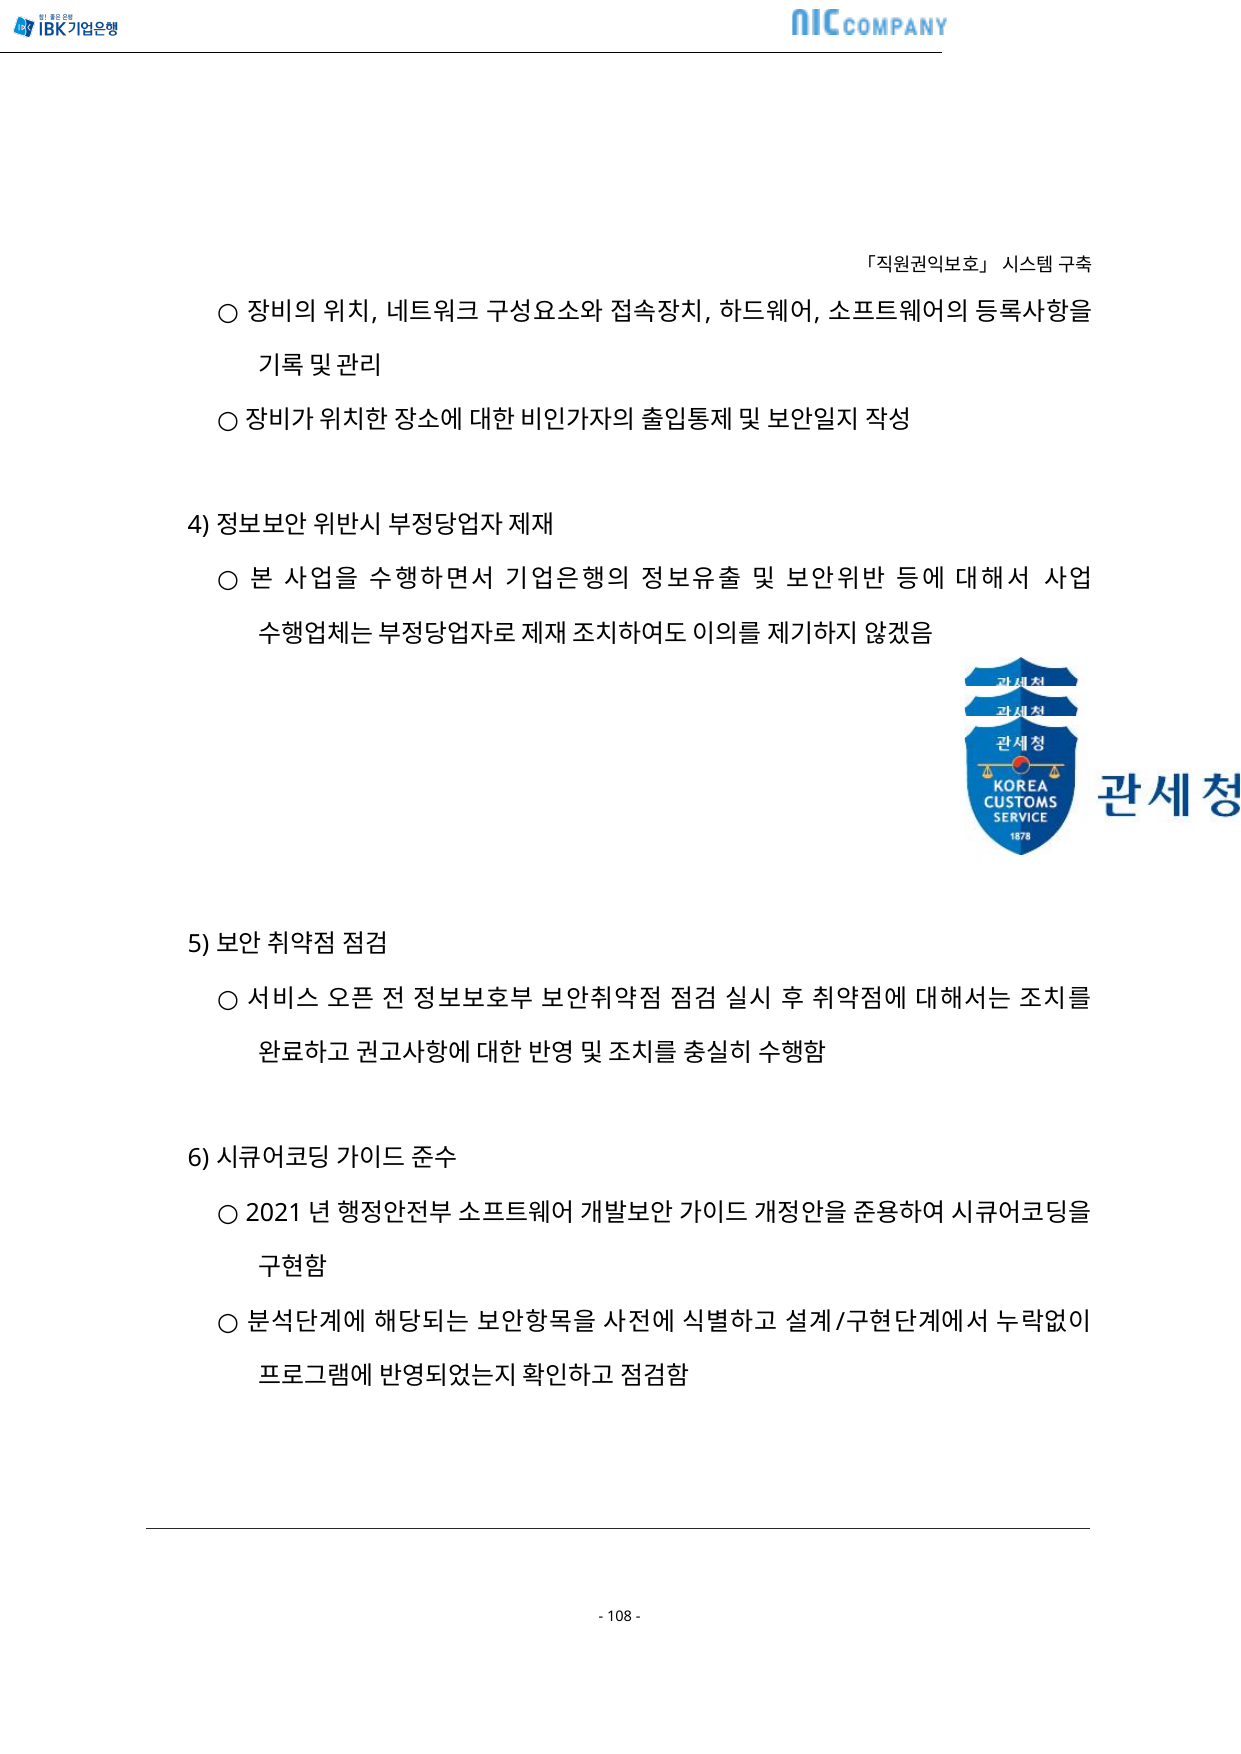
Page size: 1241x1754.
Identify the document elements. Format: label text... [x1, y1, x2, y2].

text 4) 정보보안 위반시 부정당업자 제재 [187, 504, 1093, 541]
text 5) 보안 취약점 점검 [187, 924, 1093, 960]
text ○ 본 사업을 수행하면서 기업은행의 정보유출 및 보안위반 등에 대해서 사업 수행업체는 부정당업자로 제재 조치하여도 이의를 제기하지 않겠음 [217, 559, 1093, 649]
picture [964, 657, 1240, 855]
text ○ 서비스 오픈 전 정보보호부 보안취약점 점검 실시 후 취약점에 대해서는 조치를 완료하고 권고사항에 대한 반영 및 조치를 충실히 수행함 [217, 978, 1093, 1069]
text ○ 장비가 위치한 장소에 대한 비인가자의 출입통제 및 보안일지 작성 [217, 400, 1093, 436]
text ○ 분석단계에 해당되는 보안항목을 사전에 식별하고 설계/구현단계에서 누락없이 프로그램에 반영되었는지 확인하고 점검함 [217, 1301, 1093, 1392]
picture [1, 0, 130, 52]
text ○ 2021년 행정안전부 소프트웨어 개발보안 가이드 개정안을 준용하여 시큐어코딩을 구현함 [217, 1192, 1093, 1283]
text 6) 시큐어코딩 가이드 준수 [187, 1138, 1093, 1174]
text ○ 장비의 위치, 네트워크 구성요소와 접속장치, 하드웨어, 소프트웨어의 등록사항을 기록 및 관리 [217, 291, 1093, 382]
picture [792, 9, 947, 35]
